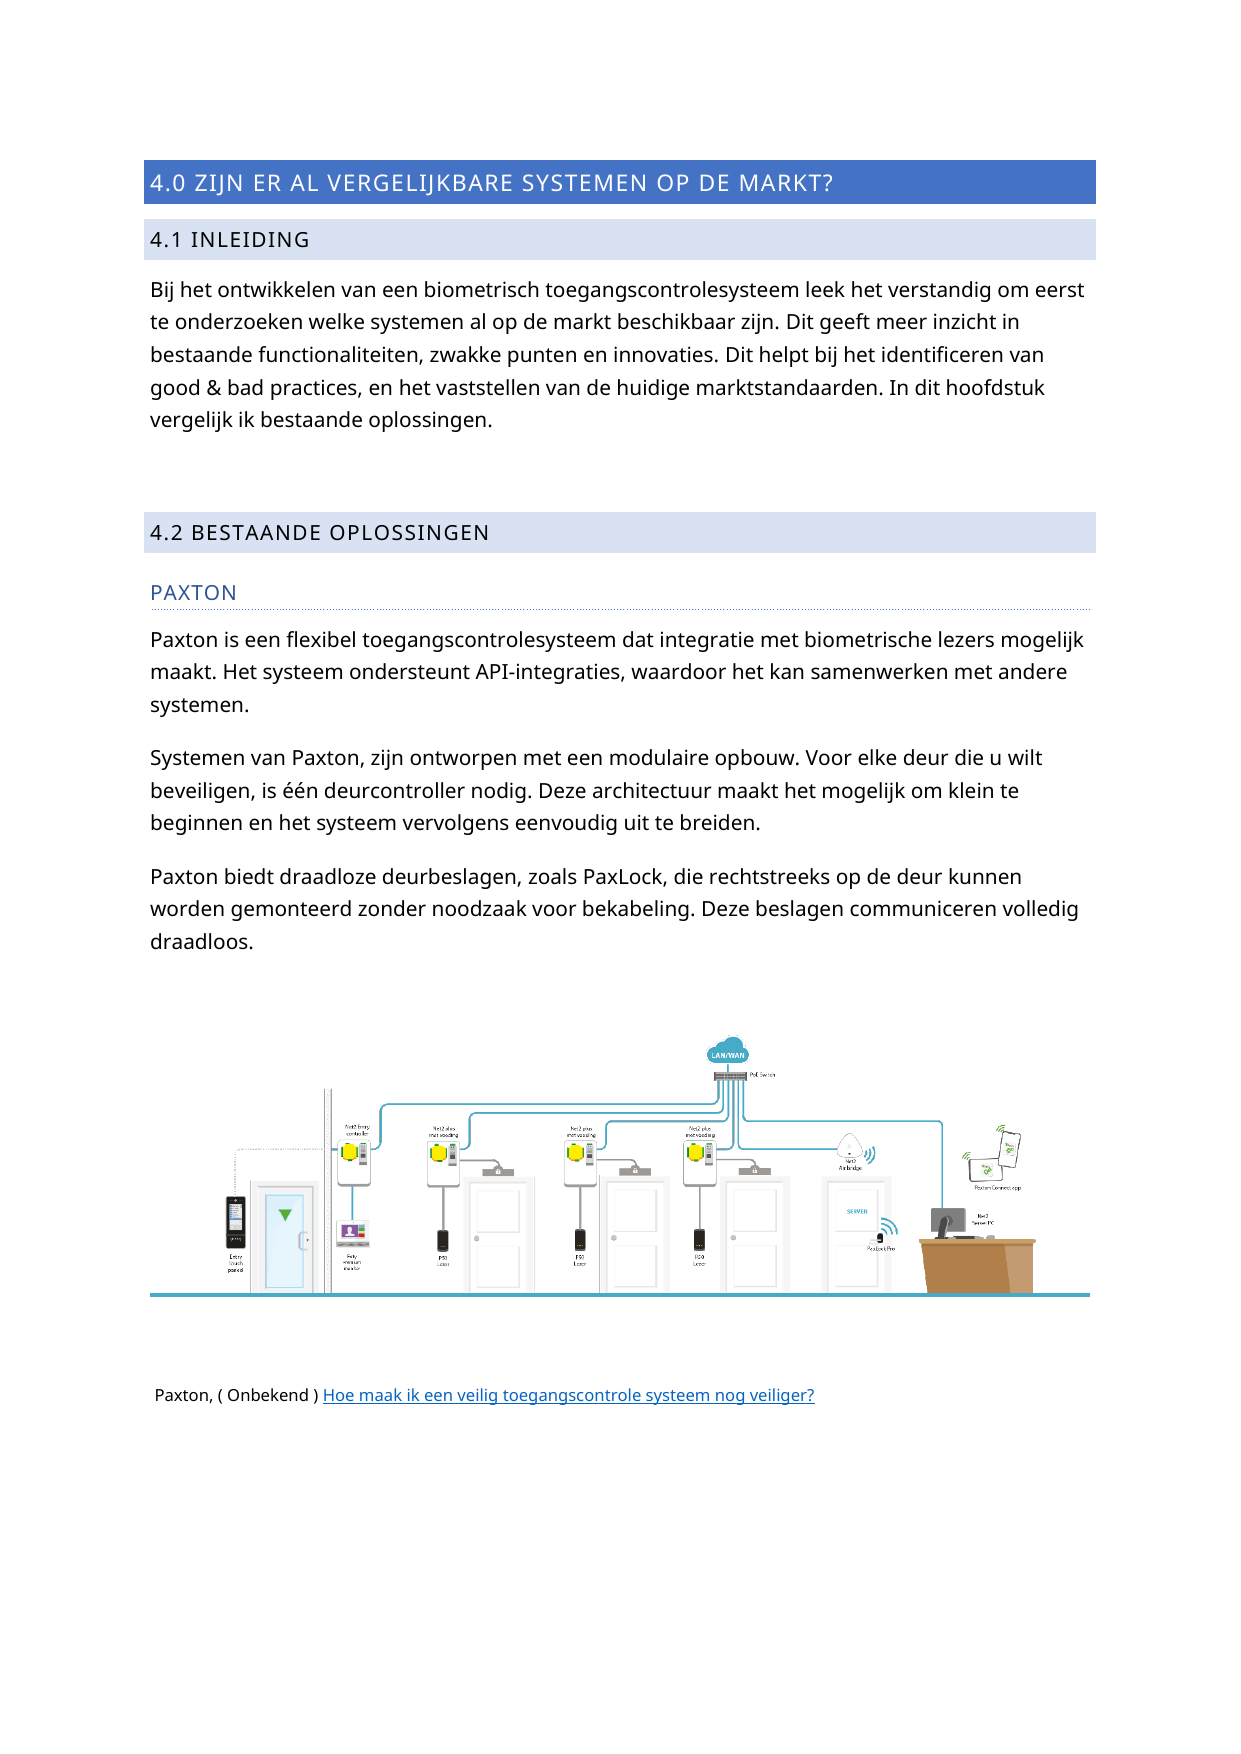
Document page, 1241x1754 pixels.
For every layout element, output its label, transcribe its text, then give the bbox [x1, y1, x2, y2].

subtitle Paxton [150, 578, 1090, 610]
text Paxton is een flexibel toegangscontrolesysteem dat integratie met biometrische lezers mogelijk maakt. Het systeem ondersteunt API-integraties, waardoor het kan samenwerken met andere systemen. [150, 625, 1090, 718]
subtitle 4.1 Inleiding [150, 226, 1090, 254]
text Paxton, ( Onbekend ) Hoe maak ik een veilig toegangscontrole systeem nog veiliger? [150, 1383, 1090, 1439]
subtitle 4.0 Zijn er al vergelijkbare systemen op de markt? [150, 167, 1090, 198]
text Paxton biedt draadloze deurbeslagen, zoals PaxLock, die rechtstreeks op de deur kunnen worden gemonteerd zonder noodzaak voor bekabeling. Deze beslagen communiceren volledig draadloos. [150, 862, 1090, 956]
text Systemen van Paxton, zijn ontworpen met een modulaire opbouw. Voor elke deur die u wilt beveiligen, is één deurcontroller nodig. Deze architectuur maakt het mogelijk om klein te beginnen en het systeem vervolgens eenvoudig uit te breiden. [150, 743, 1090, 837]
subtitle 4.2 Bestaande oplossingen [150, 518, 1090, 547]
picture [150, 1034, 1091, 1305]
text Bij het ontwikkelen van een biometrisch toegangscontrolesysteem leek het verstandig om eerst te onderzoeken welke systemen al op de markt beschikbaar zijn. Dit geeft meer inzicht in bestaande functionaliteiten, zwakke punten en innovaties. Dit helpt bij het identificeren van good & bad practices, en het vaststellen van de huidige marktstandaarden. In dit hoofdstuk vergelijk ik bestaande oplossingen. [150, 275, 1090, 434]
